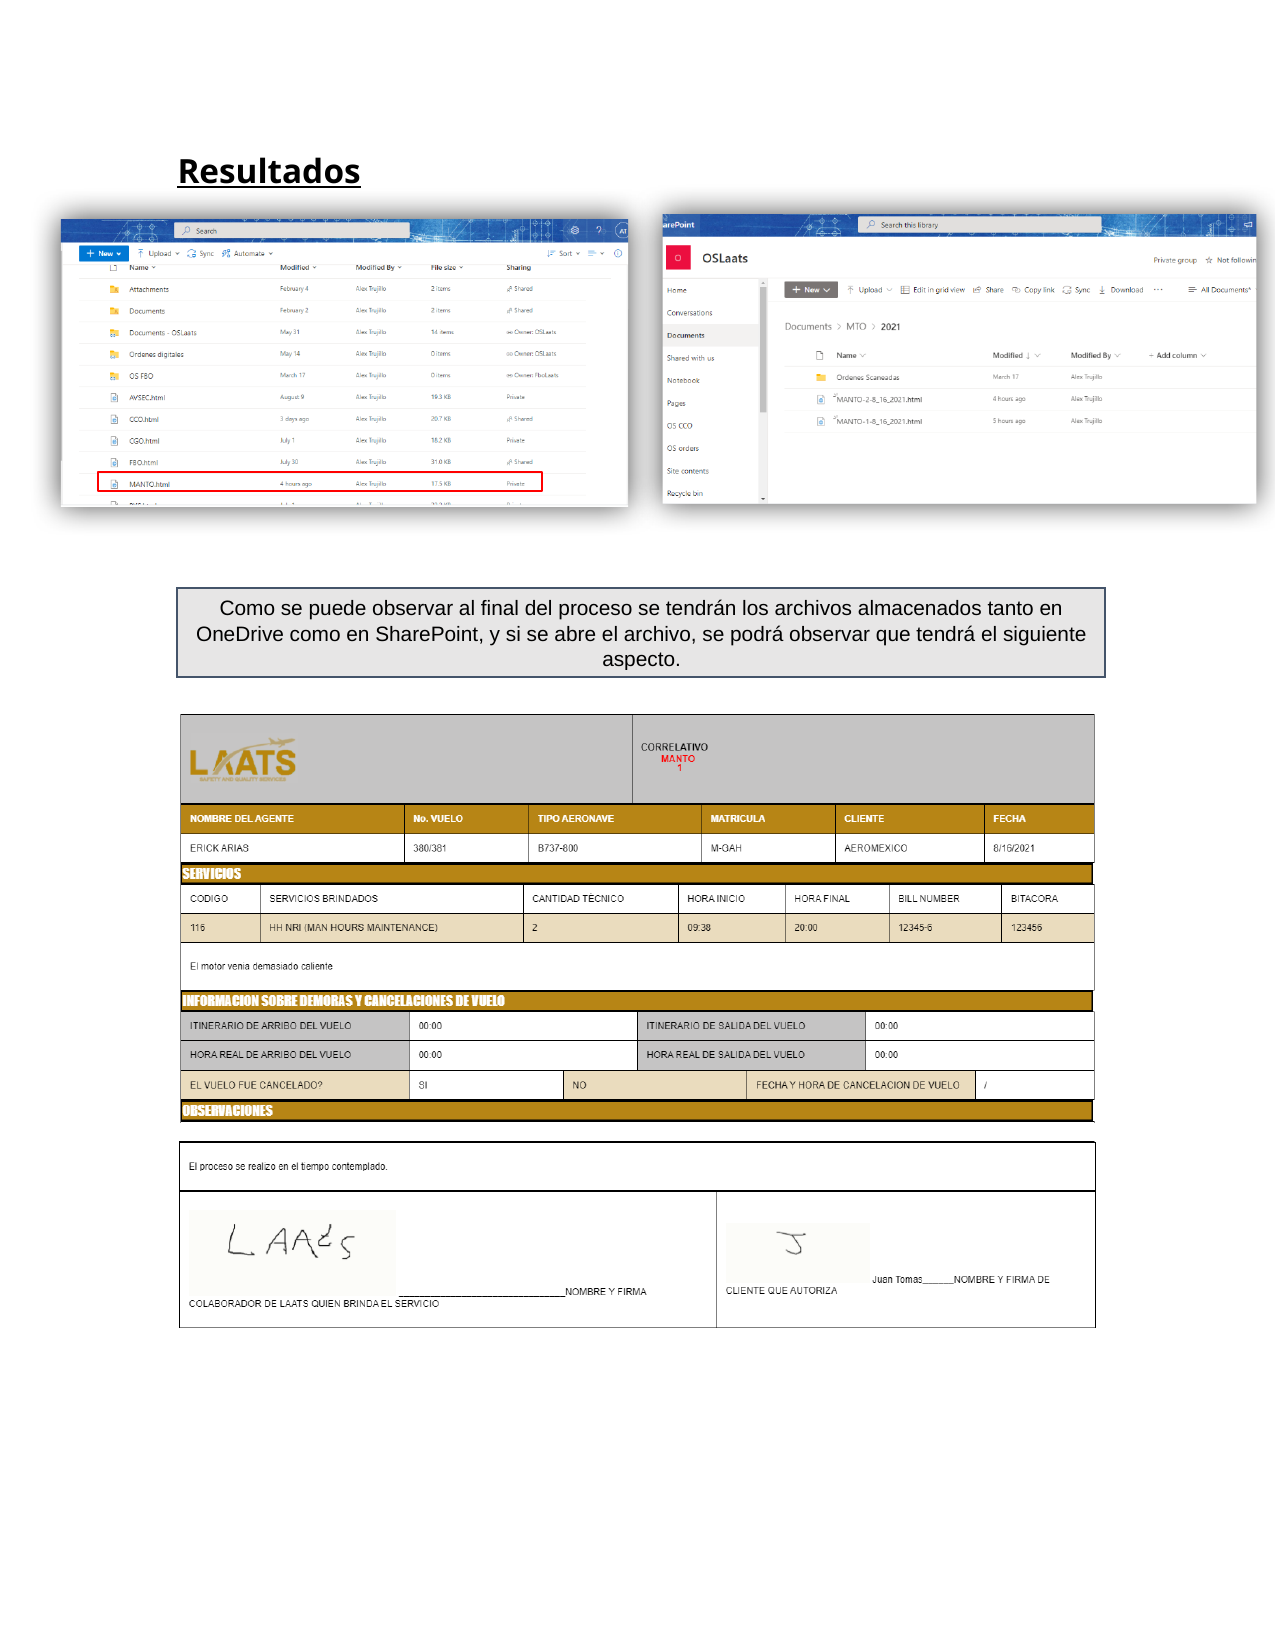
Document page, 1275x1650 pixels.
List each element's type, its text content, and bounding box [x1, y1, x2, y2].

picture [60, 219, 629, 507]
picture [177, 712, 1098, 1123]
picture [662, 214, 1257, 504]
subtitle Resultados [177, 148, 1098, 193]
picture [177, 1141, 1098, 1331]
